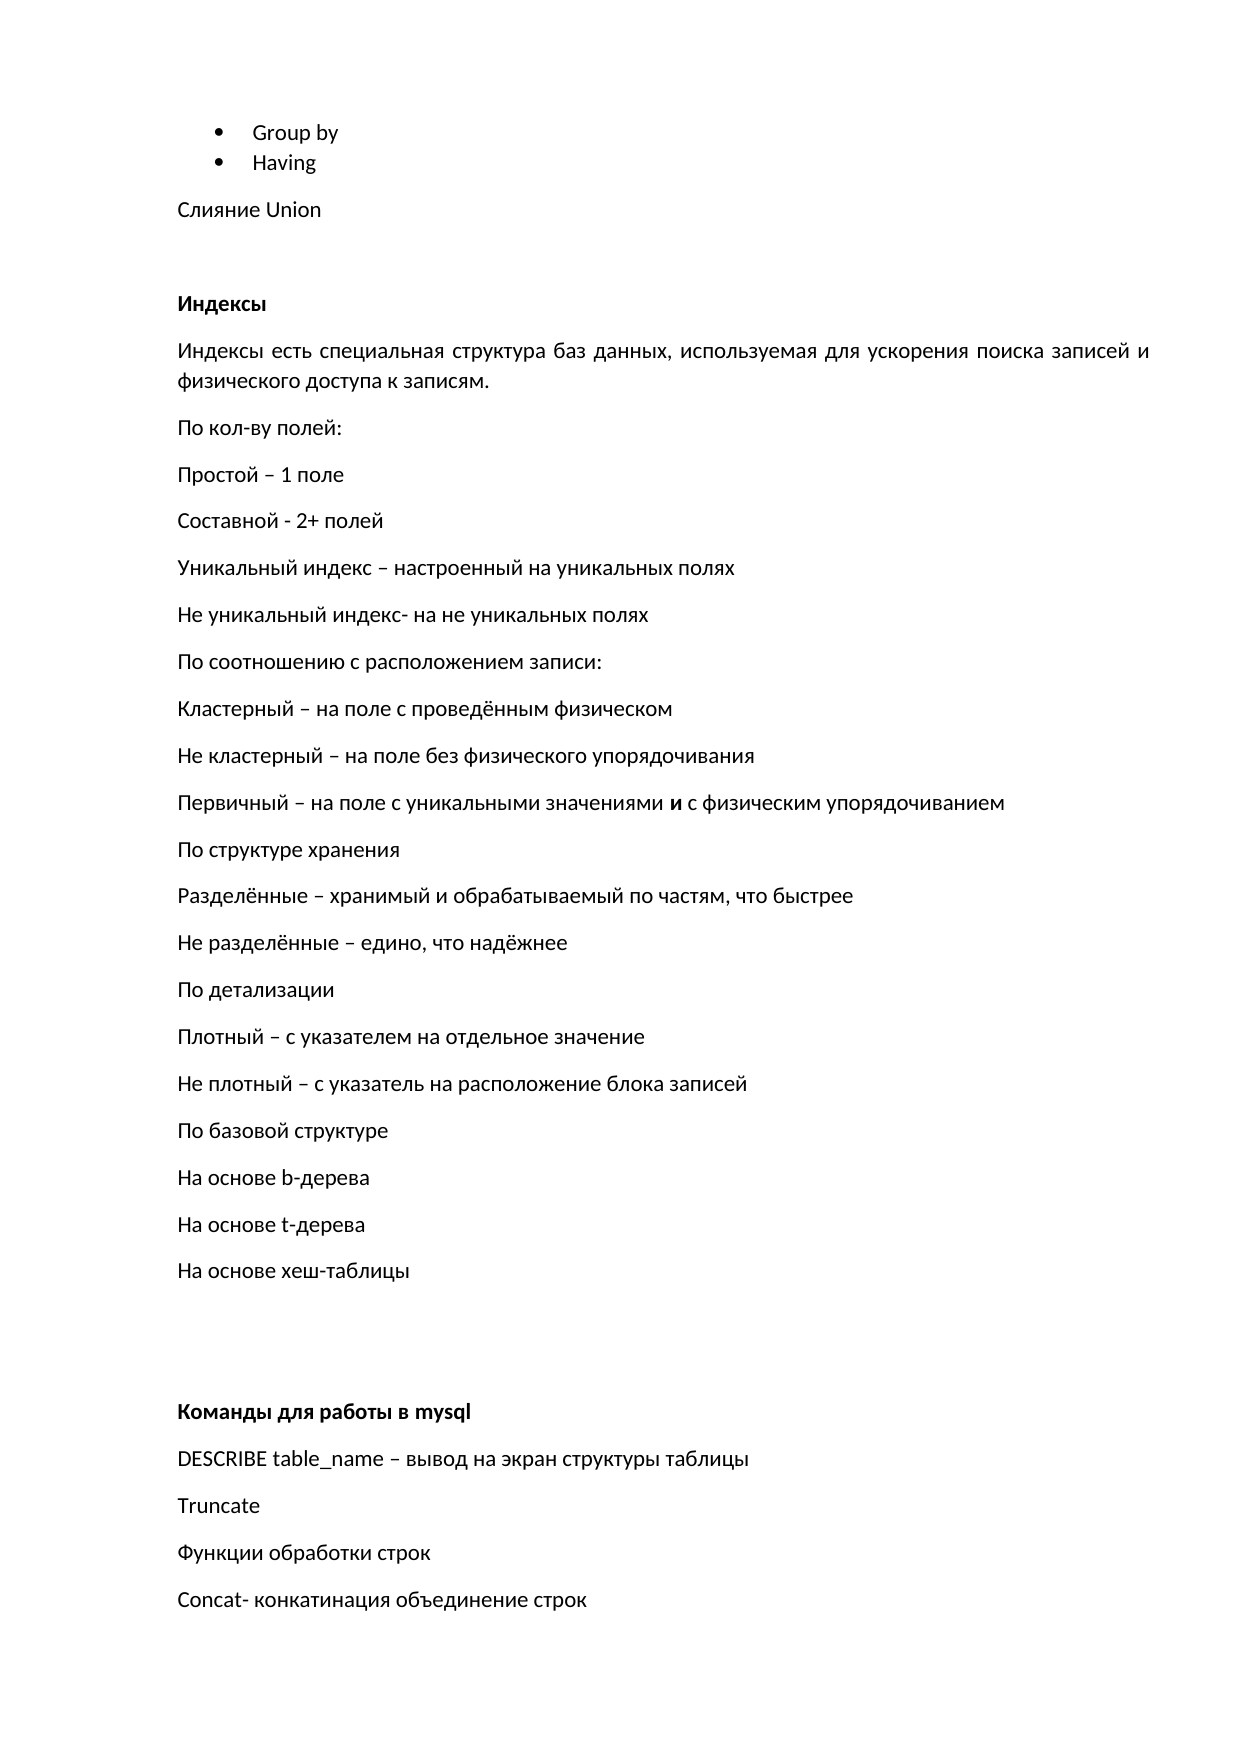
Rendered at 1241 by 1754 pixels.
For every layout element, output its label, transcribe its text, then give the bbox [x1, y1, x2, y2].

text Не разделённые – едино, что надёжнее [177, 928, 1152, 957]
text Индексы [177, 289, 1152, 317]
list Group by [215, 118, 1152, 146]
text По соотношению с расположением записи: [177, 647, 1152, 675]
text DESCRIBE table_name – вывод на экран структуры таблицы [177, 1444, 1152, 1472]
text По кол-ву полей: [177, 413, 1152, 441]
text На основе t-дерева [177, 1210, 1152, 1238]
text По структуре хранения [177, 835, 1152, 863]
text Truncate [177, 1491, 1152, 1519]
text На основе b-дерева [177, 1163, 1152, 1191]
text Слияние Union [177, 195, 1152, 223]
text Не плотный – с указатель на расположение блока записей [177, 1069, 1152, 1097]
text Не уникальный индекс- на не уникальных полях [177, 600, 1152, 628]
text Не кластерный – на поле без физического упорядочивания [177, 741, 1152, 769]
text Составной - 2+ полей [177, 507, 1152, 535]
text Плотный – с указателем на отдельное значение [177, 1022, 1152, 1050]
text Concat- конкатинация объединение строк [177, 1585, 1152, 1613]
text Команды для работы в mysql [177, 1397, 1152, 1425]
text Функции обработки строк [177, 1538, 1152, 1566]
text Первичный – на поле с уникальными значениями и с физическим упорядочиванием [177, 788, 1152, 816]
list Having [215, 148, 1152, 176]
text На основе хеш-таблицы [177, 1257, 1152, 1285]
text По детализации [177, 975, 1152, 1003]
text Разделённые – хранимый и обрабатываемый по частям, что быстрее [177, 882, 1152, 910]
text Кластерный – на поле с проведённым физическом [177, 694, 1152, 722]
text Индексы есть специальная структура баз данных, используемая для ускорения поиска записей и физического доступа к записям. [177, 336, 1152, 394]
text Уникальный индекс – настроенный на уникальных полях [177, 553, 1152, 582]
text Простой – 1 поле [177, 460, 1152, 488]
text По базовой структуре [177, 1116, 1152, 1144]
